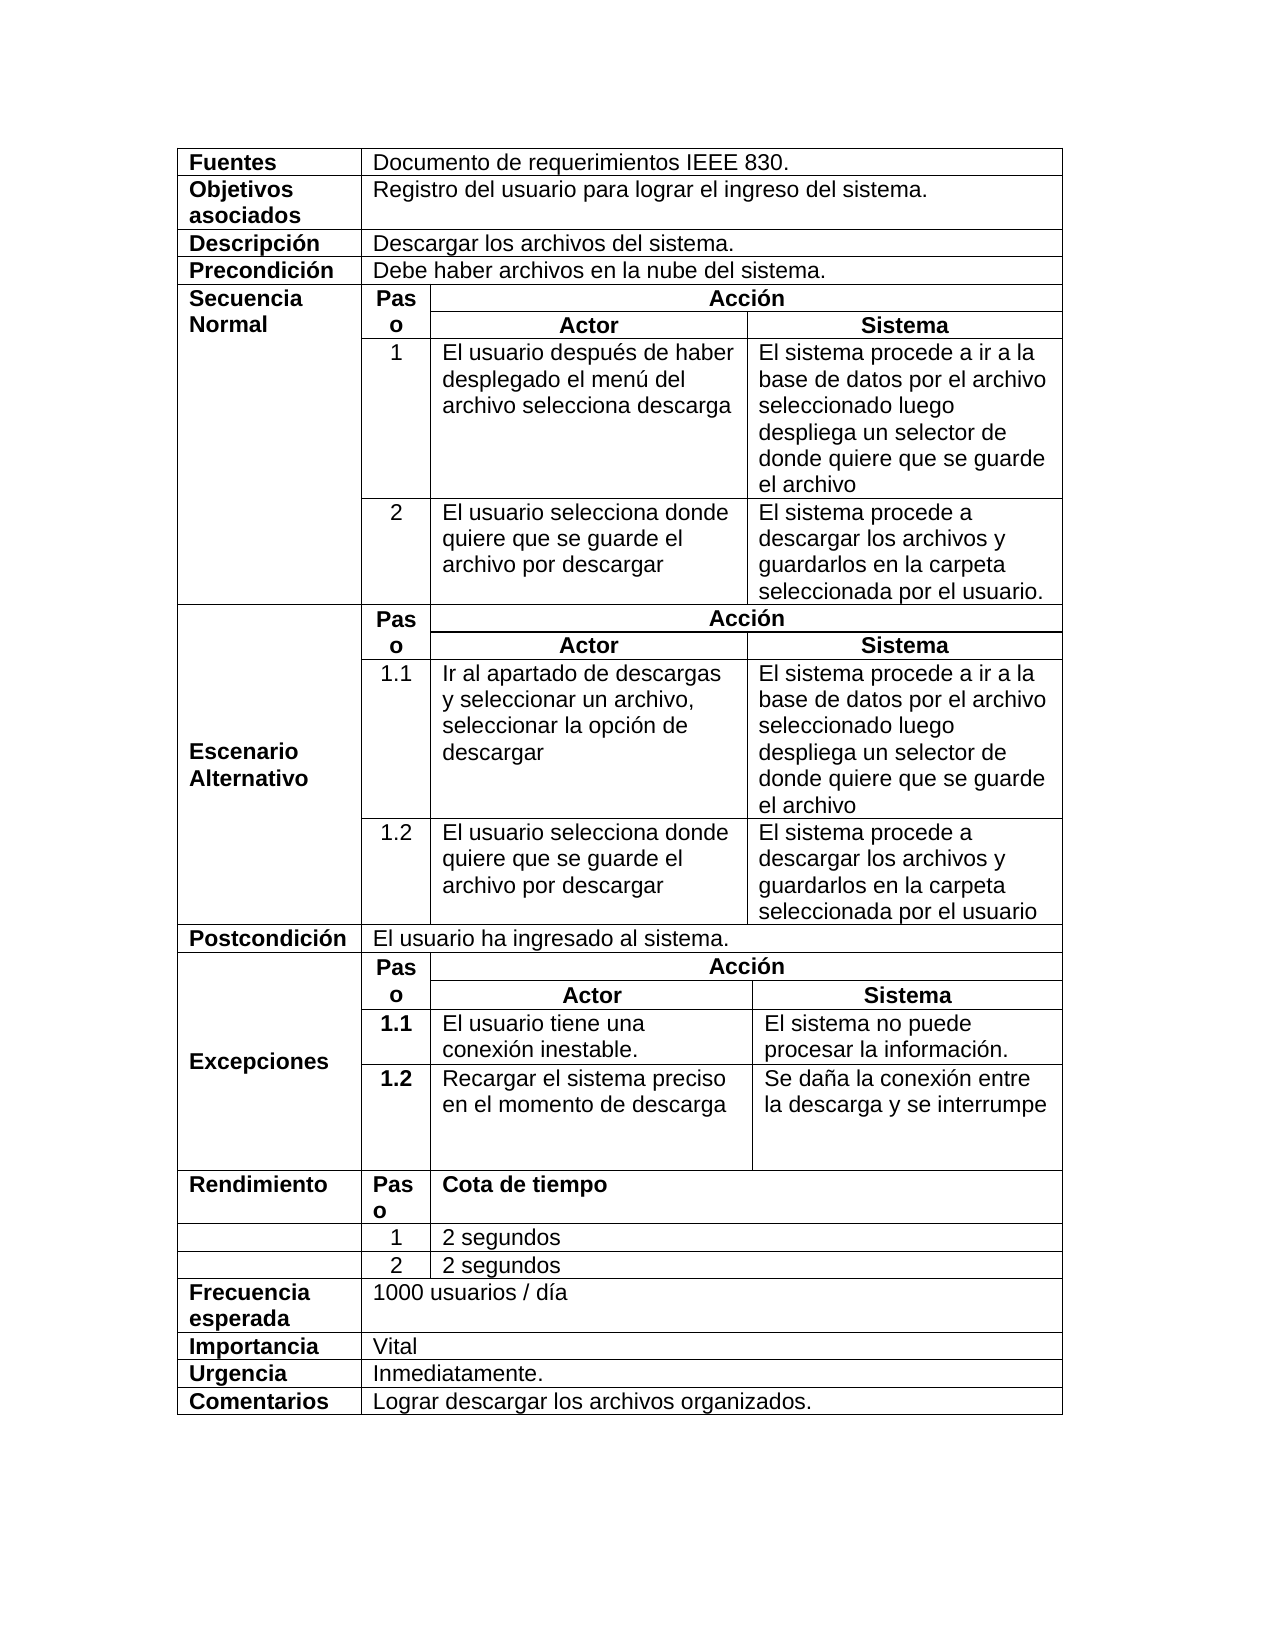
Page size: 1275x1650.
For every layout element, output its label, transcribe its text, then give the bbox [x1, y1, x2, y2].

table_cell 2 [362, 1252, 430, 1278]
table_cell 1.1 [362, 1010, 430, 1064]
table_cell Debe haber archivos en la nube del sistema. [362, 257, 1062, 283]
table_cell Actor [431, 981, 752, 1008]
table_cell Paso [362, 285, 430, 338]
table_cell Registro del usuario para lograr el ingreso del sistema. [362, 176, 1062, 229]
table_cell 1 [362, 1224, 430, 1251]
table_cell Escenario Alternativo [178, 605, 361, 924]
table_cell El sistema procede a ir a la base de datos por el archivo seleccionado luego despliega un selector de donde quiere que se guarde el archivo [748, 660, 1062, 818]
table_cell 1.2 [362, 1065, 430, 1169]
table_cell El usuario tiene una conexión inestable. [431, 1010, 752, 1064]
table_cell El sistema no puede procesar la información. [753, 1010, 1062, 1064]
table_cell Vital [362, 1333, 1062, 1359]
table_cell Sistema [748, 633, 1062, 659]
table_cell El sistema procede a ir a la base de datos por el archivo seleccionado luego despliega un selector de donde quiere que se guarde el archivo [748, 339, 1062, 497]
table_cell Paso [362, 953, 430, 1008]
table_cell Fuentes [178, 149, 361, 175]
table_cell Acción [431, 605, 1062, 631]
table_cell 1000 usuarios / día [362, 1279, 1062, 1332]
table_cell Rendimiento [178, 1171, 361, 1223]
table_cell Se daña la conexión entre la descarga y se interrumpe [753, 1065, 1062, 1169]
table_cell Comentarios [178, 1388, 361, 1414]
table_cell Inmediatamente. [362, 1360, 1062, 1387]
table_cell Urgencia [178, 1360, 361, 1387]
table_cell Acción [431, 953, 1062, 980]
table_cell Descripción [178, 230, 361, 256]
table_cell 2 segundos [431, 1224, 1062, 1251]
table_cell El sistema procede a descargar los archivos y guardarlos en la carpeta seleccionada por el usuario [748, 819, 1062, 924]
table_cell Acción [431, 285, 1062, 311]
table_cell El usuario selecciona donde quiere que se guarde el archivo por descargar [431, 499, 747, 604]
table_cell 1.2 [362, 819, 430, 924]
table_cell Excepciones [178, 953, 361, 1169]
table_cell [178, 1252, 361, 1278]
table_cell Recargar el sistema preciso en el momento de descarga [431, 1065, 752, 1169]
table_cell Sistema [748, 312, 1062, 338]
table_cell Sistema [753, 981, 1062, 1008]
table_cell Ir al apartado de descargas y seleccionar un archivo, seleccionar la opción de descargar [431, 660, 747, 818]
table_cell Cota de tiempo [431, 1171, 1062, 1223]
table_cell El sistema procede a descargar los archivos y guardarlos en la carpeta seleccionada por el usuario. [748, 499, 1062, 604]
table_cell Objetivos asociados [178, 176, 361, 229]
table_cell Lograr descargar los archivos organizados. [362, 1388, 1062, 1414]
table_cell Precondición [178, 257, 361, 283]
table_cell [178, 1224, 361, 1251]
table_cell Paso [362, 1171, 430, 1223]
table_cell Actor [431, 312, 747, 338]
table_cell Documento de requerimientos IEEE 830. [362, 149, 1062, 175]
table_cell El usuario ha ingresado al sistema. [362, 925, 1062, 952]
table_cell El usuario selecciona donde quiere que se guarde el archivo por descargar [431, 819, 747, 924]
table_cell 2 segundos [431, 1252, 1062, 1278]
table_cell 2 [362, 499, 430, 604]
table_cell Importancia [178, 1333, 361, 1359]
table_cell Paso [362, 605, 430, 659]
table_cell Frecuencia esperada [178, 1279, 361, 1332]
table_cell Descargar los archivos del sistema. [362, 230, 1062, 256]
table_cell Postcondición [178, 925, 361, 952]
table_cell El usuario después de haber desplegado el menú del archivo selecciona descarga [431, 339, 747, 497]
table_cell 1.1 [362, 660, 430, 818]
table_cell Secuencia Normal [178, 285, 361, 604]
table_cell Actor [431, 633, 747, 659]
table_cell 1 [362, 339, 430, 497]
